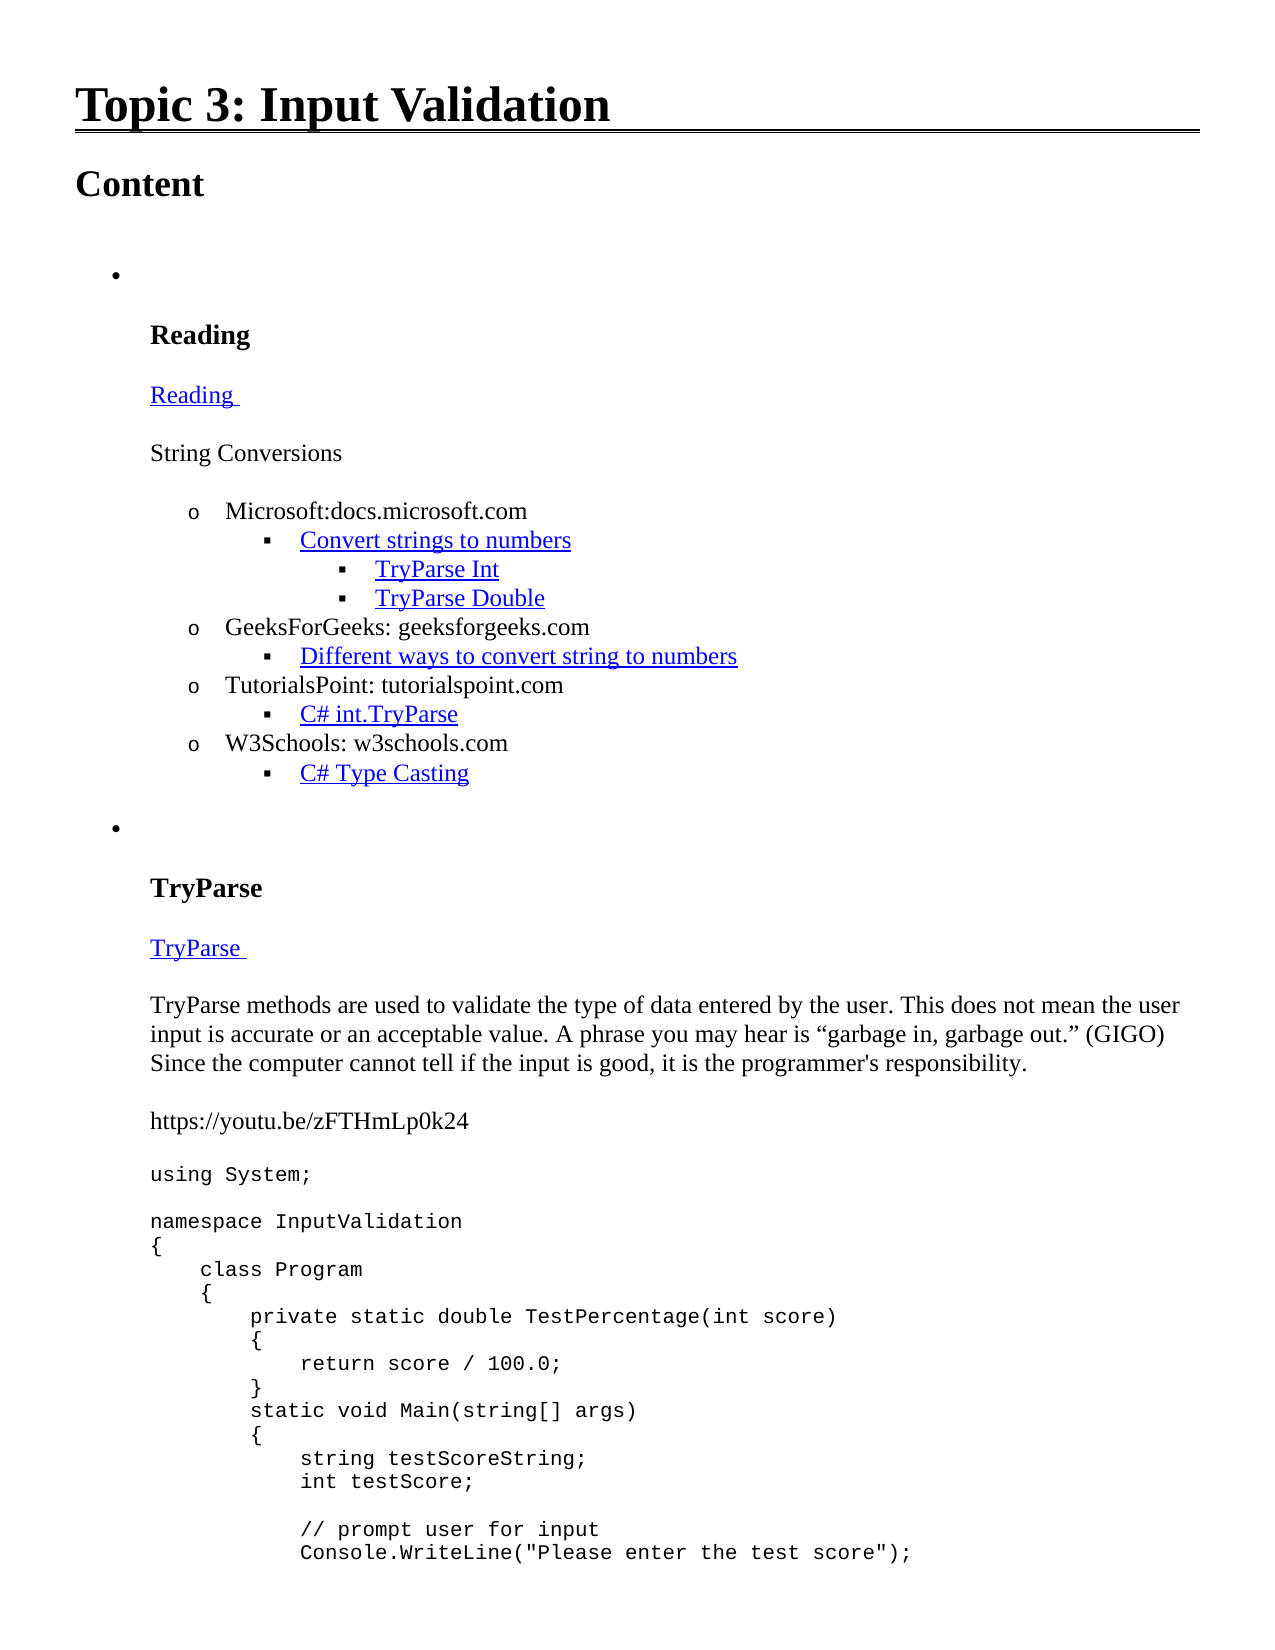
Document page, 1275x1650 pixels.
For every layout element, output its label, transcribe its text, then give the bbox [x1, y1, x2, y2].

text using System; [150, 1164, 1200, 1188]
text namespace InputValidation [150, 1211, 1200, 1235]
text { [150, 1424, 1200, 1448]
text String Conversions [150, 438, 1200, 467]
text { [150, 1235, 1200, 1258]
text // prompt user for input [150, 1519, 1200, 1542]
list Microsoft:docs.microsoft.com [187, 496, 1200, 525]
text return score / 100.0; [150, 1353, 1200, 1377]
list TryParse Double [337, 583, 1200, 612]
text } [150, 1377, 1200, 1400]
text int testScore; [150, 1471, 1200, 1495]
text TryParse methods are used to validate the type of data entered by the user. This does not mean the user input is accurate or an acceptable value. A phrase you may hear is “garbage in, garbage out.” (GIGO) Since the computer cannot tell if the input is good, it is the programmer's responsibility. [150, 991, 1200, 1077]
text static void Main(string[] args) [150, 1400, 1200, 1424]
text Console.WriteLine("Please enter the test score"); [150, 1542, 1200, 1566]
list TryParse Int [337, 554, 1200, 583]
text { [150, 1329, 1200, 1353]
text private static double TestPercentage(int score) [150, 1306, 1200, 1329]
text TryParse [150, 933, 1200, 961]
text Reading [150, 318, 1200, 351]
text Content [75, 162, 1200, 205]
list TutorialsPoint: tutorialspoint.com [187, 670, 1200, 699]
text Topic 3: Input Validation [75, 75, 1200, 129]
text class Program [150, 1258, 1200, 1282]
list W3Schools: w3schools.com [187, 728, 1200, 758]
list C# Type Casting [262, 758, 1200, 787]
text TryParse [150, 871, 1200, 903]
list GeeksForGeeks: geeksforgeeks.com [187, 612, 1200, 641]
text { [150, 1282, 1200, 1306]
text https://youtu.be/zFTHmLp0k24 [150, 1106, 1200, 1135]
list Different ways to convert string to numbers [262, 641, 1200, 670]
list C# int.TryParse [262, 699, 1200, 728]
text Reading [150, 380, 1200, 409]
list Convert strings to numbers [262, 525, 1200, 554]
text string testScoreString; [150, 1448, 1200, 1471]
